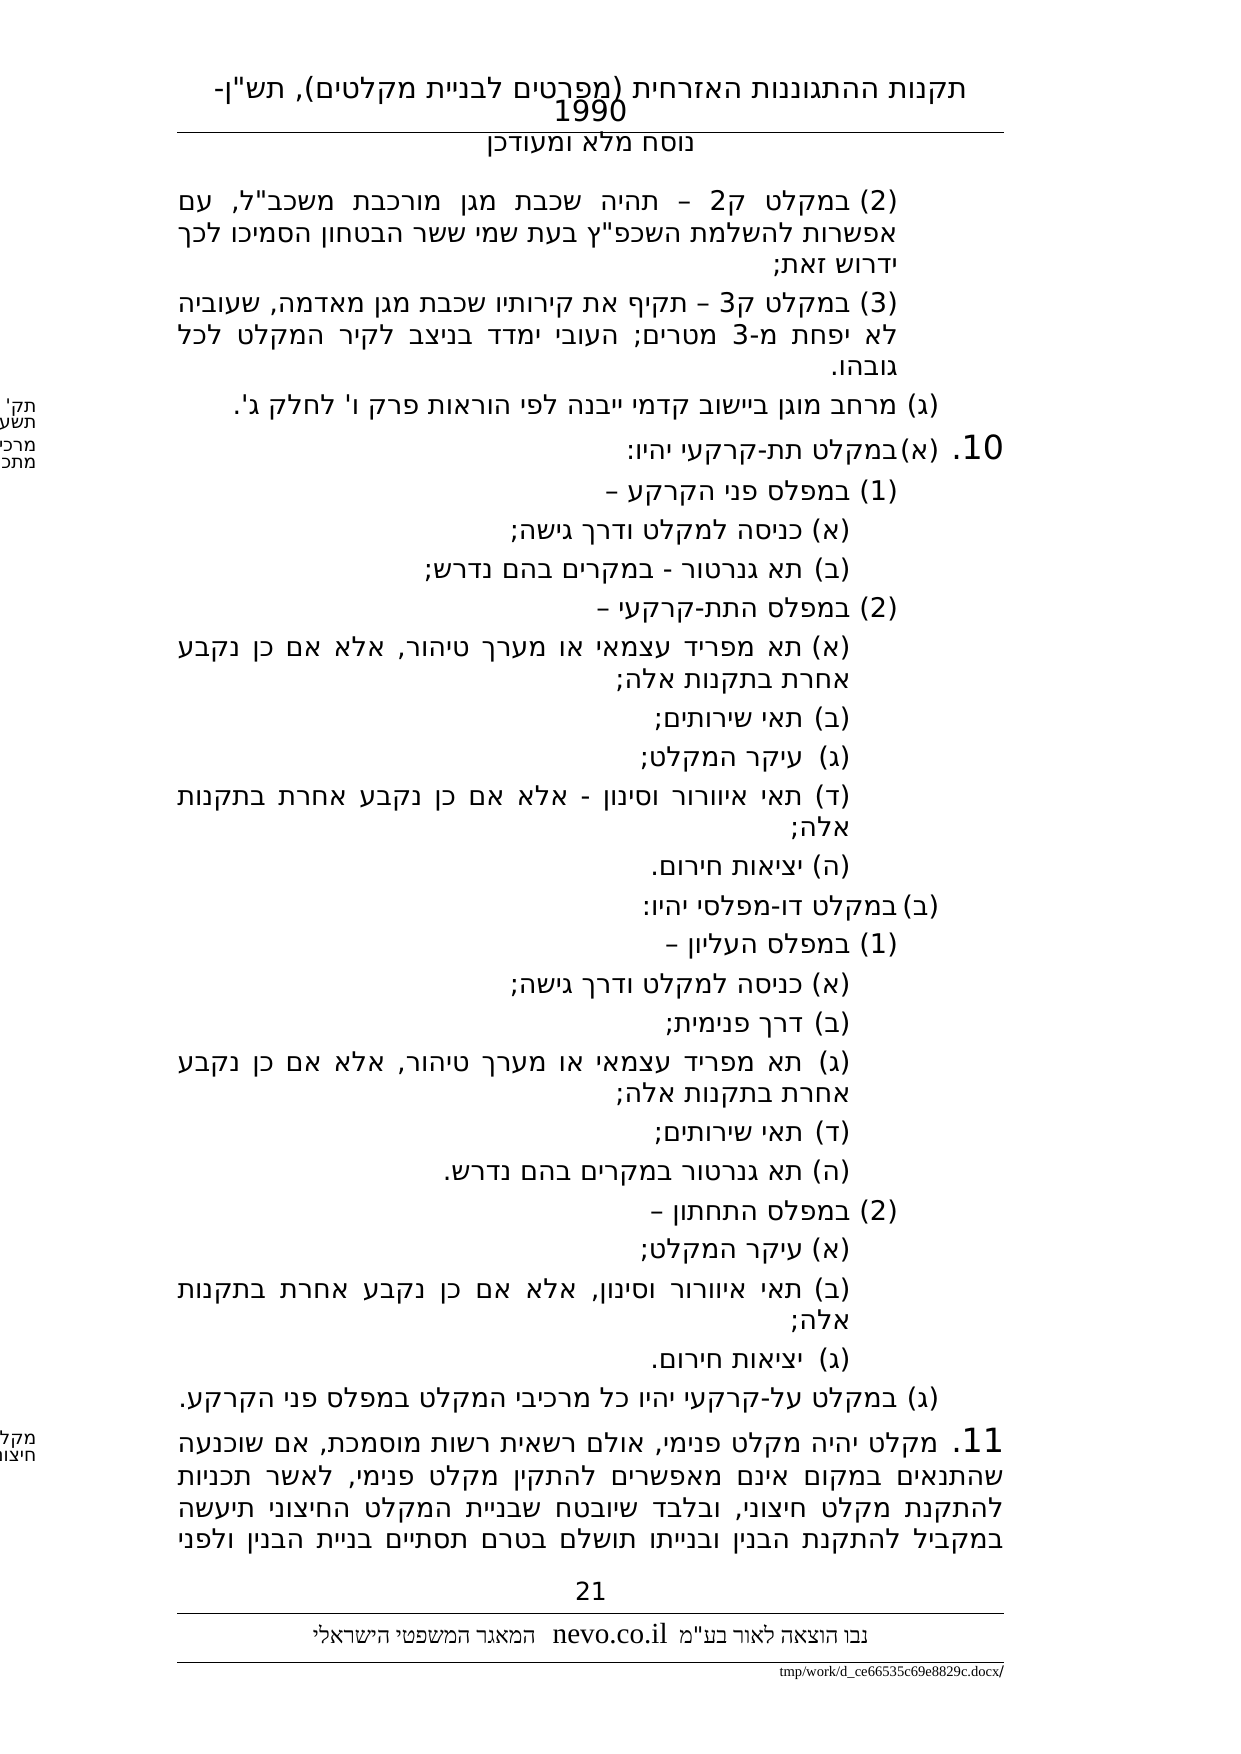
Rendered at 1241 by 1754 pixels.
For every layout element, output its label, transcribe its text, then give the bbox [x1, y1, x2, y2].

text (2) במקלט ק2 – תהיה שכבת מגן מורכבת משכב"ל, עם אפשרות להשלמת השכפ"ץ בעת שמי ששר הבטחון הסמיכו לכך ידרוש זאת; [177, 185, 898, 280]
text (א) תא מפריד עצמאי או מערך טיהור, אלא אם כן נקבע אחרת בתקנות אלה; [177, 631, 851, 694]
text (ב) תאי איוורור וסינון, אלא אם כן נקבע אחרת בתקנות אלה; [177, 1273, 851, 1336]
text (1) במפלס העליון – [177, 929, 898, 960]
text (א) כניסה למקלט ודרך גישה; [177, 514, 851, 546]
text (2) במפלס התחתון – [177, 1195, 898, 1226]
text (א) עיקר המקלט; [177, 1234, 851, 1265]
text (ג) במקלט על-קרקעי יהיו כל מרכיבי המקלט במפלס פני הקרקע. [177, 1383, 1004, 1414]
text (א) כניסה למקלט ודרך גישה; [177, 968, 851, 999]
text (ג) עיקר המקלט; [177, 741, 851, 773]
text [177, 1422, 1004, 1555]
text (ג) מרחב מוגן ביישוב קדמי ייבנה לפי הוראות פרק ו' לחלק ג'. [177, 390, 1004, 421]
text (2) במפלס התת-קרקעי – [177, 592, 898, 624]
text (ג) תא מפריד עצמאי או מערך טיהור, אלא אם כן נקבע אחרת בתקנות אלה; [177, 1046, 851, 1109]
text (ב) תא גנרטור - במקרים בהם נדרש; [177, 553, 851, 585]
text (ה) יציאות חירום. [177, 851, 851, 882]
text (ב) במקלט דו-מפלסי יהיו: [177, 890, 1004, 921]
text (1) במפלס פני הקרקע – [177, 475, 898, 507]
text 10. (א) במקלט תת-קרקעי יהיו: [177, 429, 1004, 468]
text (ה) תא גנרטור במקרים בהם נדרש. [177, 1156, 851, 1187]
text (ב) תאי שירותים; [177, 702, 851, 733]
text (ד) תאי שירותים; [177, 1117, 851, 1148]
text (ב) דרך פנימית; [177, 1007, 851, 1038]
text (3) במקלט ק3 – תקיף את קירותיו שכבת מגן מאדמה, שעוביה לא יפחת מ-; העובי ימדד בניצב לקיר המקלט לכל גובהו. [177, 287, 898, 382]
text (ג) יציאות חירום. [177, 1343, 851, 1375]
text (ד) תאי איוורור וסינון - אלא אם כן נקבע אחרת בתקנות אלה; [177, 780, 851, 843]
